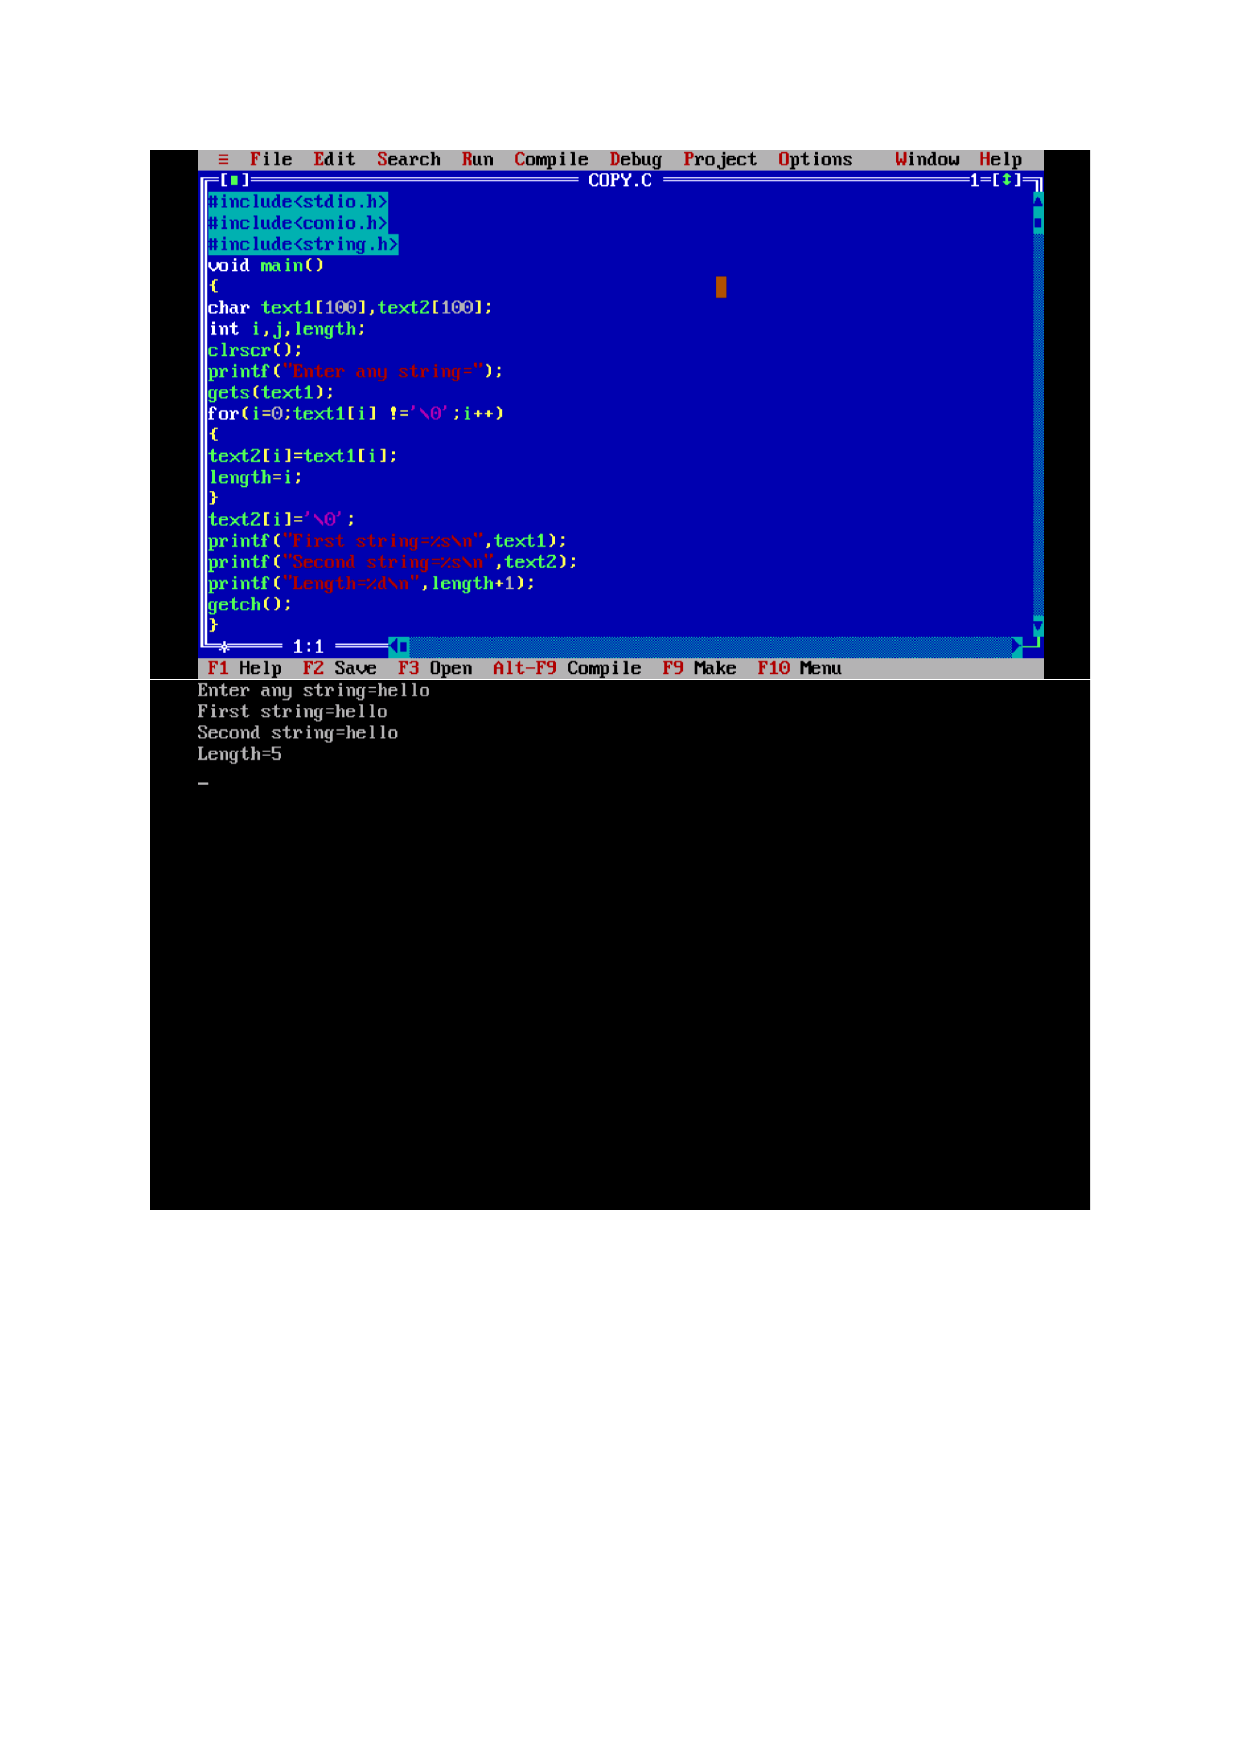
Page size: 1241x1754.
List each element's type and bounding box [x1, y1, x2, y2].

picture [150, 150, 1091, 679]
picture [150, 680, 1091, 1210]
